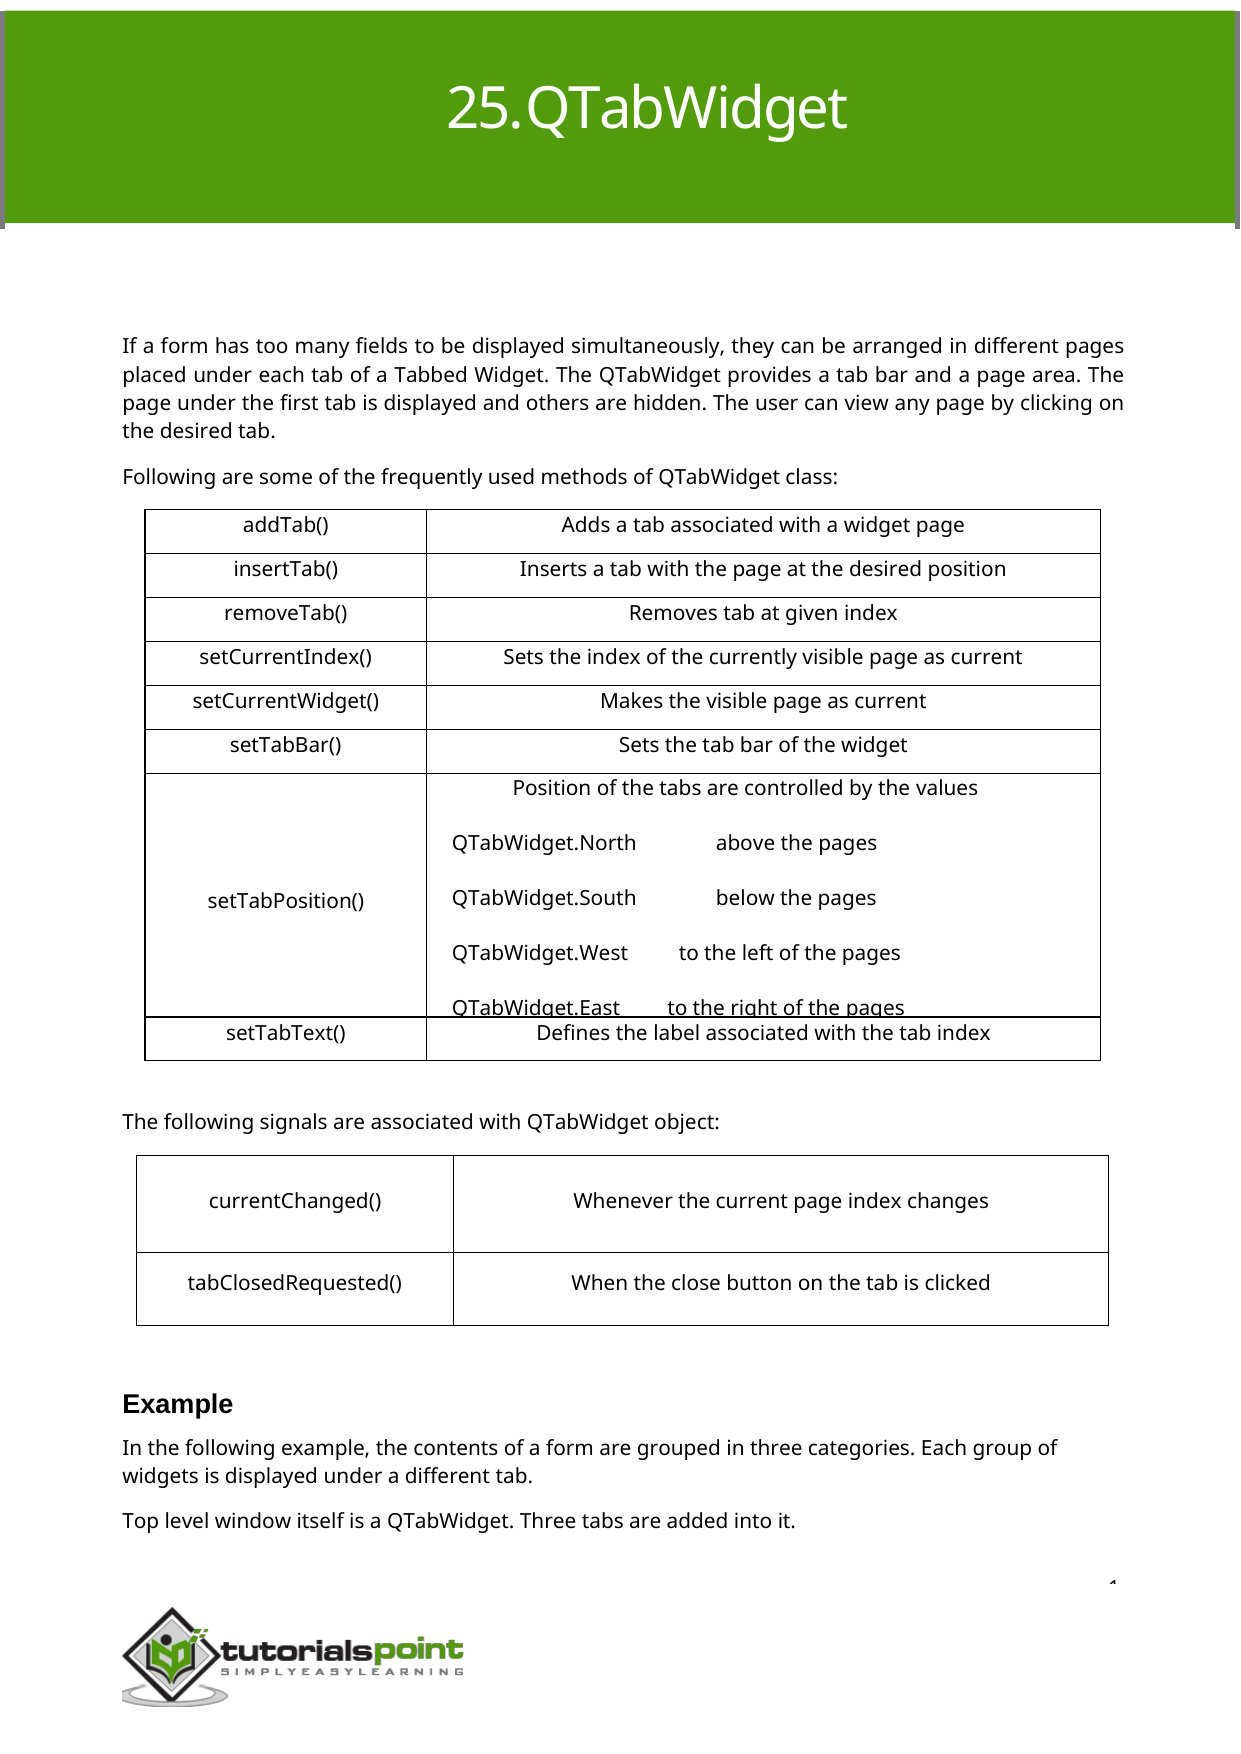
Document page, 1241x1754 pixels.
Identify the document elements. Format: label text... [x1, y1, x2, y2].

table_cell setCurrentIndex() [146, 642, 426, 685]
table_cell Defines the label associated with the tab index [427, 1018, 1100, 1060]
table_cell removeTab() [146, 598, 426, 641]
table_header addTab() [146, 510, 426, 553]
table_cell setTabBar() [146, 730, 426, 772]
text If a form has too many fields to be displayed simultaneously, they can be arranged in different pages placed under each tab of a Tabbed Widget. The QTabWidget provides a tab bar and a page area. The page under the first tab is displayed and others are hidden. The user can view any page by clicking on the desired tab. [122, 331, 1125, 445]
table_cell setTabText() [146, 1018, 426, 1060]
table_cell Sets the index of the currently visible page as current [427, 642, 1100, 685]
table_cell setCurrentWidget() [146, 686, 426, 729]
table_cell When the close button on the tab is clicked [454, 1253, 1108, 1325]
text In the following example, the contents of a form are grouped in three categories. Each group of widgets is displayed under a different tab. [122, 1433, 1120, 1489]
table_cell insertTab() [146, 554, 426, 597]
text Top level window itself is a QTabWidget. Three tabs are added into it. [122, 1506, 1123, 1534]
picture [122, 1607, 464, 1707]
subtitle QTabWidget [446, 66, 1240, 146]
table_cell Position of the tabs are controlled by the values QTabWidget.North above the pages QTabWidget.South below the pages QTabWidget.West to the left of the pages QTabWidget.East to the right of the pages [427, 774, 1100, 1016]
table_cell Makes the visible page as current [427, 686, 1100, 729]
text The following signals are associated with QTabWidget object: [122, 1107, 1123, 1136]
table_header Whenever the current page index changes [454, 1156, 1108, 1252]
subtitle Example [122, 1388, 1123, 1420]
table_header currentChanged() [137, 1156, 453, 1252]
text Following are some of the frequently used methods of QTabWidget class: [122, 462, 1240, 490]
table_cell tabClosedRequested() [137, 1253, 453, 1325]
table_header Adds a tab associated with a widget page [427, 510, 1100, 553]
table_cell Sets the tab bar of the widget [427, 730, 1100, 772]
table_cell Removes tab at given index [427, 598, 1100, 641]
table_cell setTabPosition() [146, 774, 426, 1016]
table_cell Inserts a tab with the page at the desired position [427, 554, 1100, 597]
